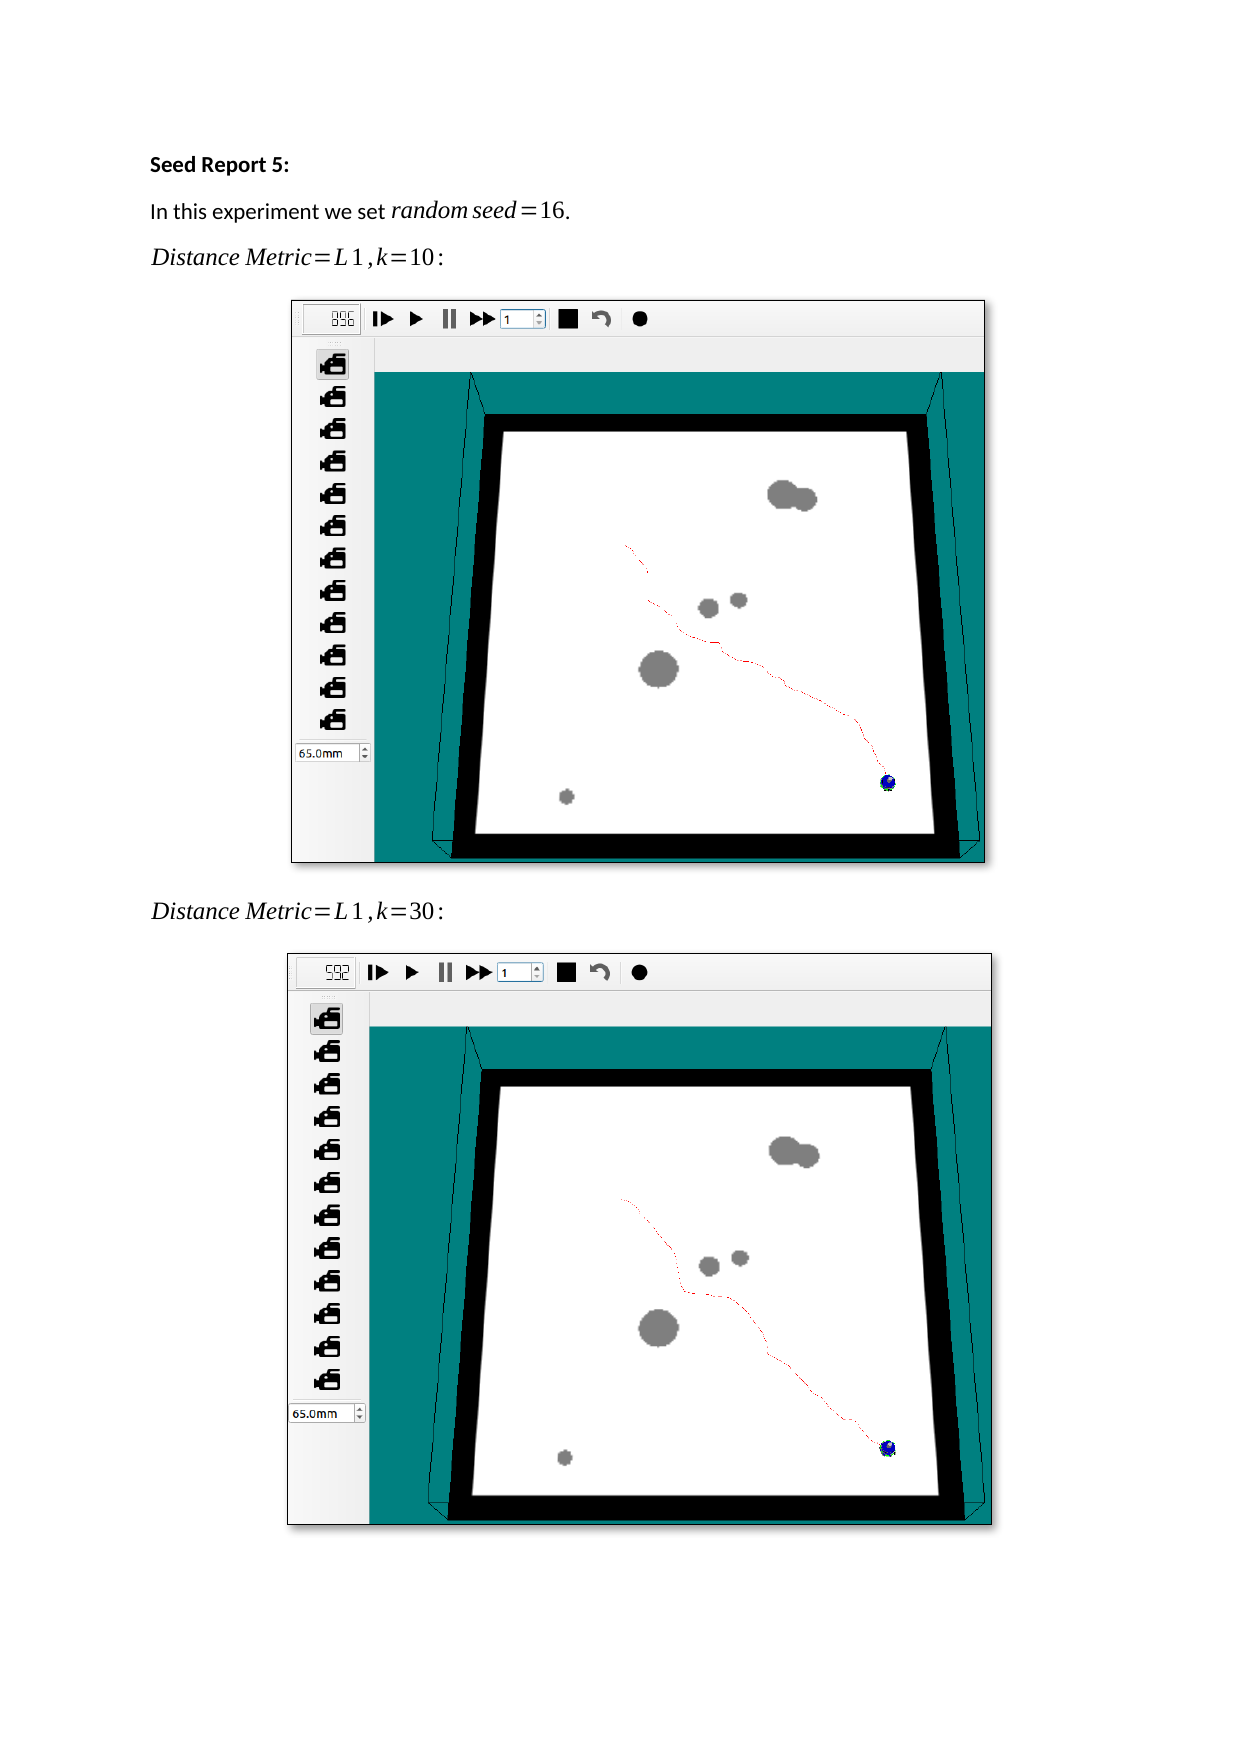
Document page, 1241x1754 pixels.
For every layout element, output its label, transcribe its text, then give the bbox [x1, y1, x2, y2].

picture [292, 301, 984, 862]
picture [288, 954, 991, 1524]
text Seed Report 5: [150, 150, 1134, 178]
text In this experiment we set . [150, 197, 1134, 225]
